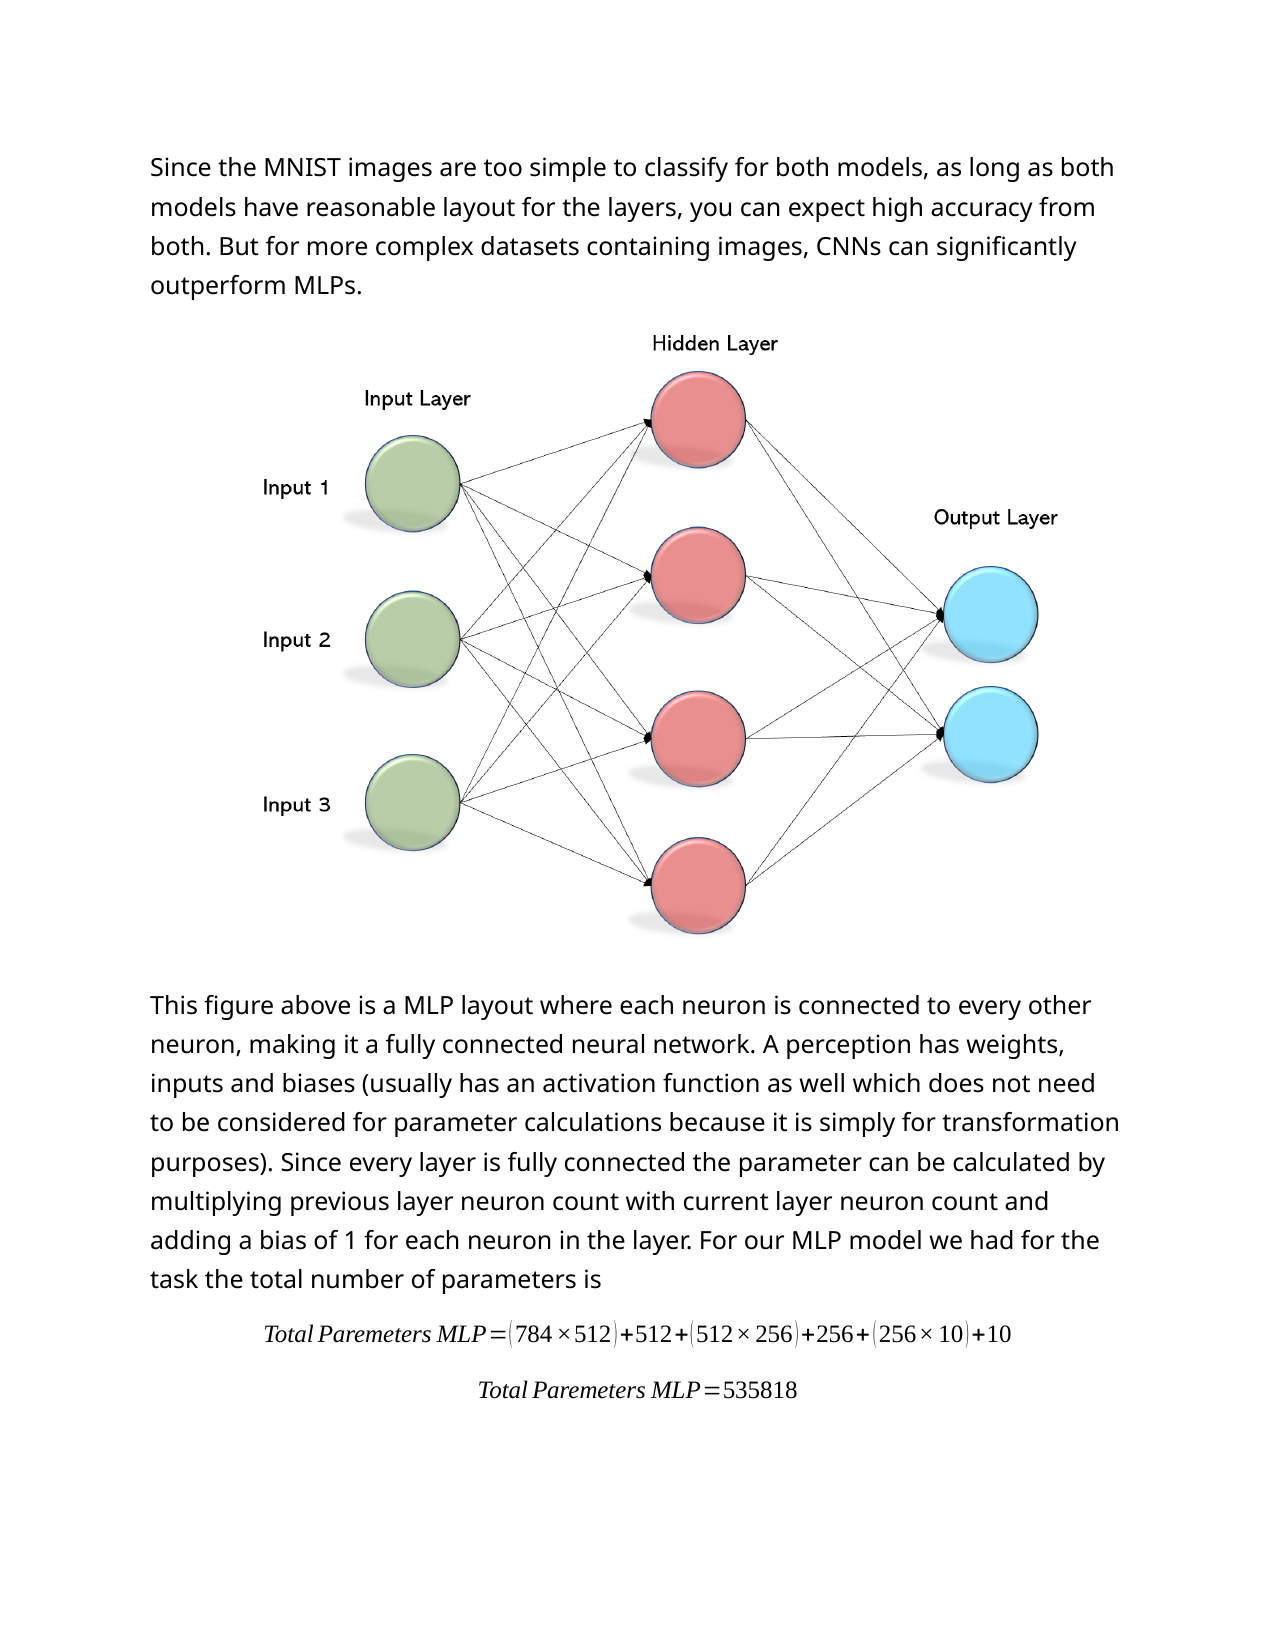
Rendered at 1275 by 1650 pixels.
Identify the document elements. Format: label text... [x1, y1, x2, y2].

picture [150, 323, 1125, 966]
text This figure above is a MLP layout where each neuron is connected to every other neuron, making it a fully connected neural network. A perception has weights, inputs and biases (usually has an activation function as well which does not need to be considered for parameter calculations because it is simply for transformation purposes). Since every layer is fully connected the parameter can be calculated by multiplying previous layer neuron count with current layer neuron count and adding a bias of 1 for each neuron in the layer. For our MLP model we had for the task the total number of parameters is [150, 988, 1125, 1296]
text Since the MNIST images are too simple to classify for both models, as long as both models have reasonable layout for the layers, you can expect high accuracy from both. But for more complex datasets containing images, CNNs can significantly outperform MLPs. [150, 150, 1125, 302]
